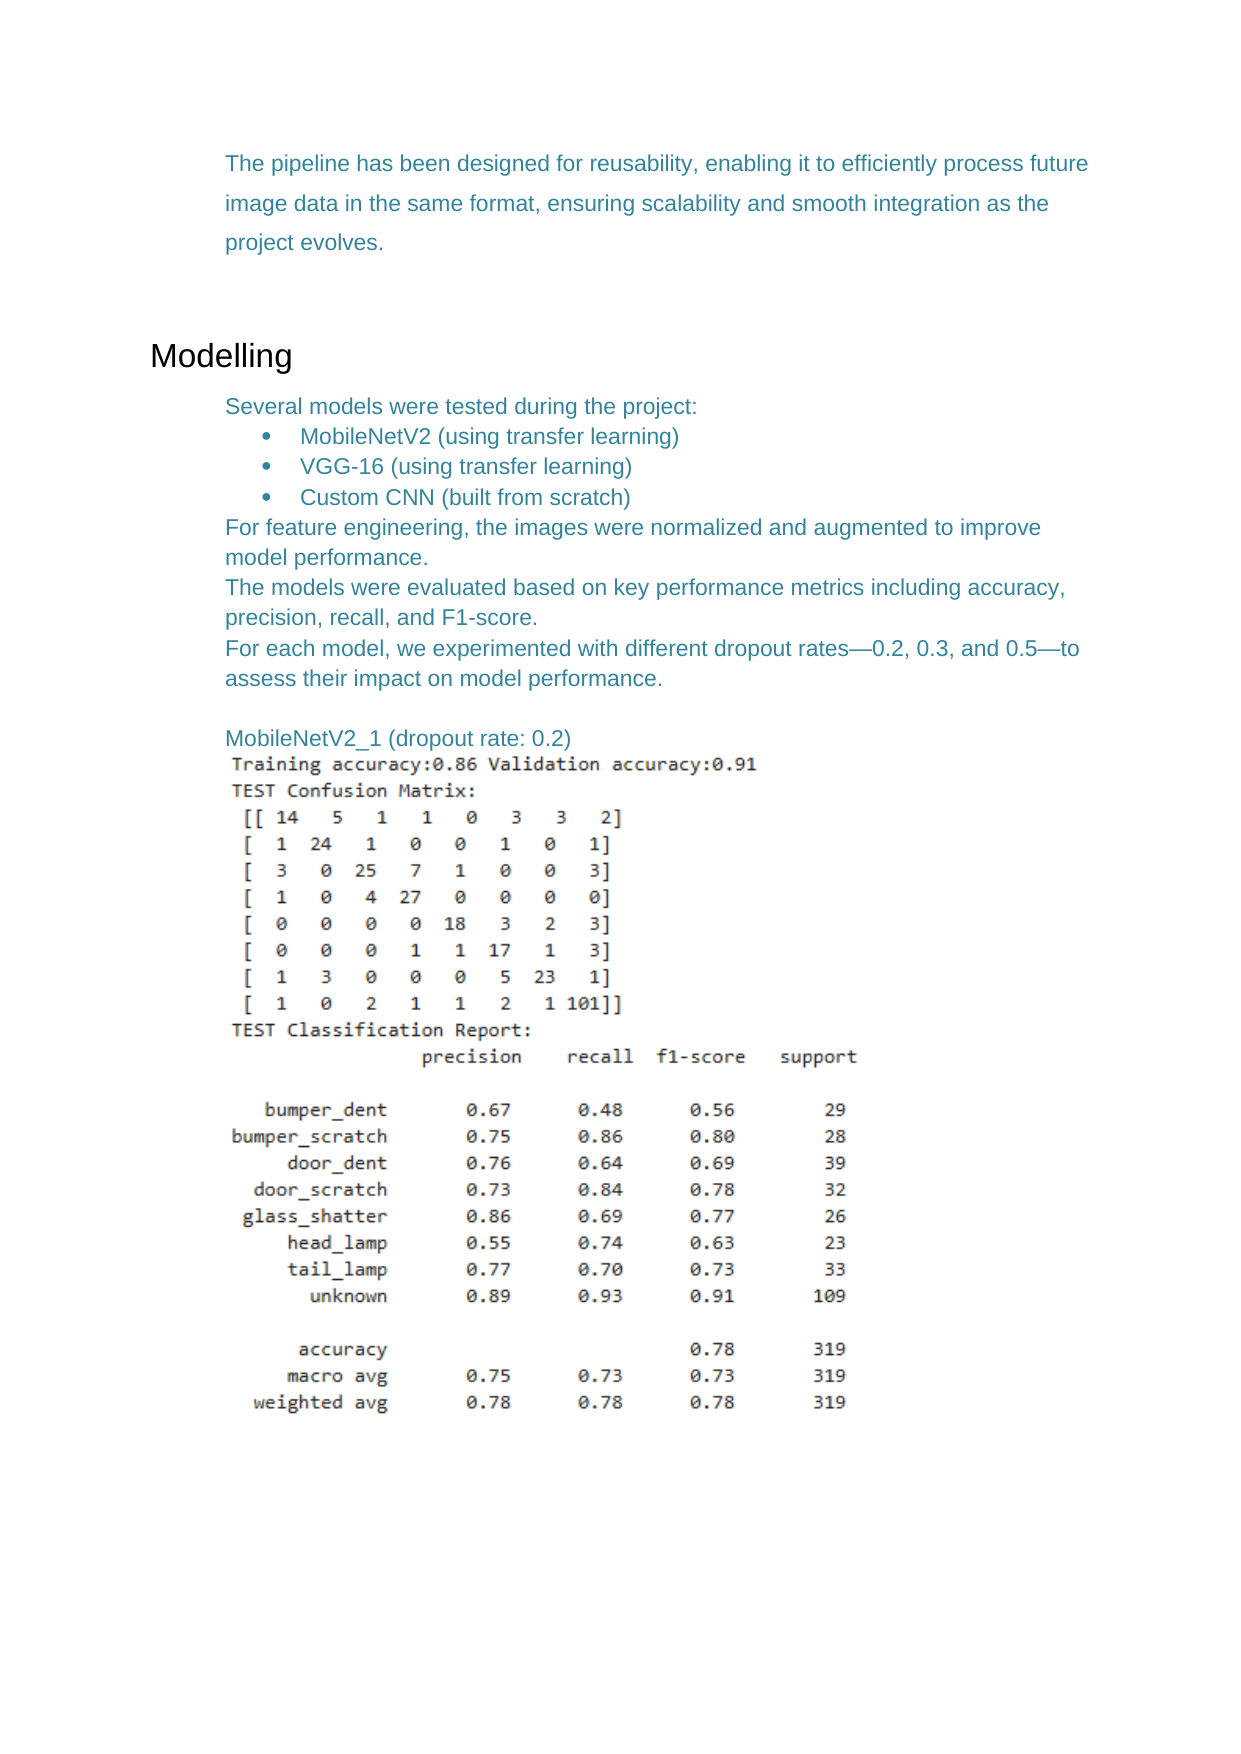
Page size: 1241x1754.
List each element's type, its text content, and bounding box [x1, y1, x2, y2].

picture [225, 755, 876, 1426]
text The models were evaluated based on key performance metrics including accuracy, precision, recall, and F1-score. [225, 574, 1090, 631]
text For each model, we experimented with different dropout rates—0.2, 0.3, and 0.5—to assess their impact on model performance. [225, 634, 1090, 691]
list MobileNetV2 (using transfer learning) [262, 423, 1090, 449]
list VGG-16 (using transfer learning) [262, 453, 1090, 479]
text Several models were tested during the project: [150, 393, 1090, 419]
subtitle Modelling [150, 336, 1090, 374]
text For feature engineering, the images were normalized and augmented to improve model performance. [225, 514, 1090, 570]
list Custom CNN (built from scratch) [262, 483, 1090, 510]
text The pipeline has been designed for reusability, enabling it to efficiently process future image data in the same format, ensuring scalability and smooth integration as the project evolves. [225, 150, 1090, 255]
